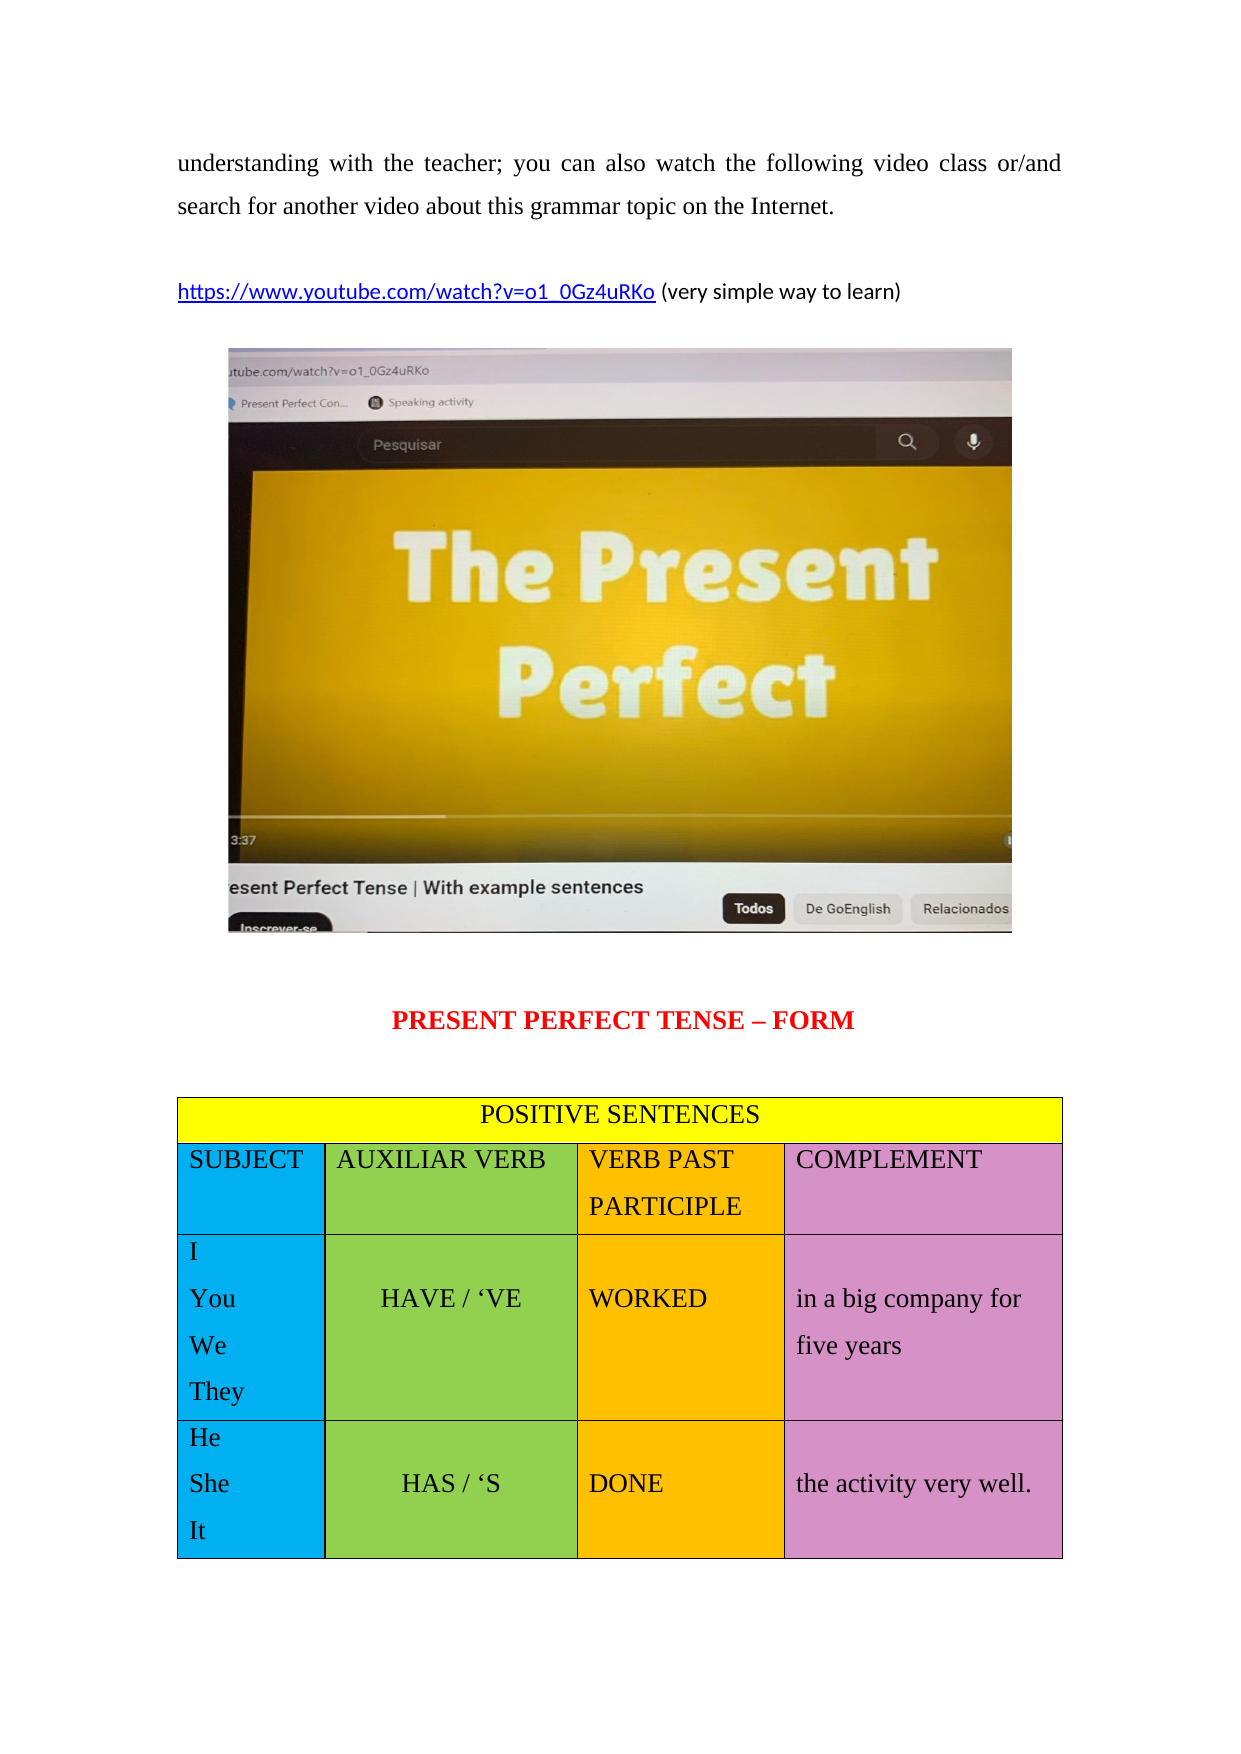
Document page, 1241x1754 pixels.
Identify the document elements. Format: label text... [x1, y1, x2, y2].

table_header POSITIVE SENTENCES [178, 1098, 1062, 1142]
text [177, 148, 1063, 219]
table_cell He She It [178, 1421, 324, 1558]
table_cell the activity very well. [785, 1421, 1062, 1558]
table_cell in a big company for five years [785, 1235, 1062, 1420]
table_cell I You We They [178, 1235, 324, 1420]
table_cell WORKED [578, 1235, 784, 1420]
text PRESENT PERFECT TENSE – FORM [177, 1004, 1063, 1035]
table_cell AUXILIAR VERB [326, 1144, 577, 1234]
picture [228, 348, 1012, 933]
table_cell HAVE / ‘VE [326, 1235, 577, 1420]
text https://www.youtube.com/watch?v=o1_0Gz4uRKo (very simple way to learn) [177, 277, 1063, 305]
table_cell SUBJECT [178, 1144, 324, 1234]
table_cell COMPLEMENT [785, 1144, 1062, 1234]
table_cell HAS / ‘S [326, 1421, 577, 1558]
table_cell VERB PAST PARTICIPLE [578, 1144, 784, 1234]
table_cell DONE [578, 1421, 784, 1558]
